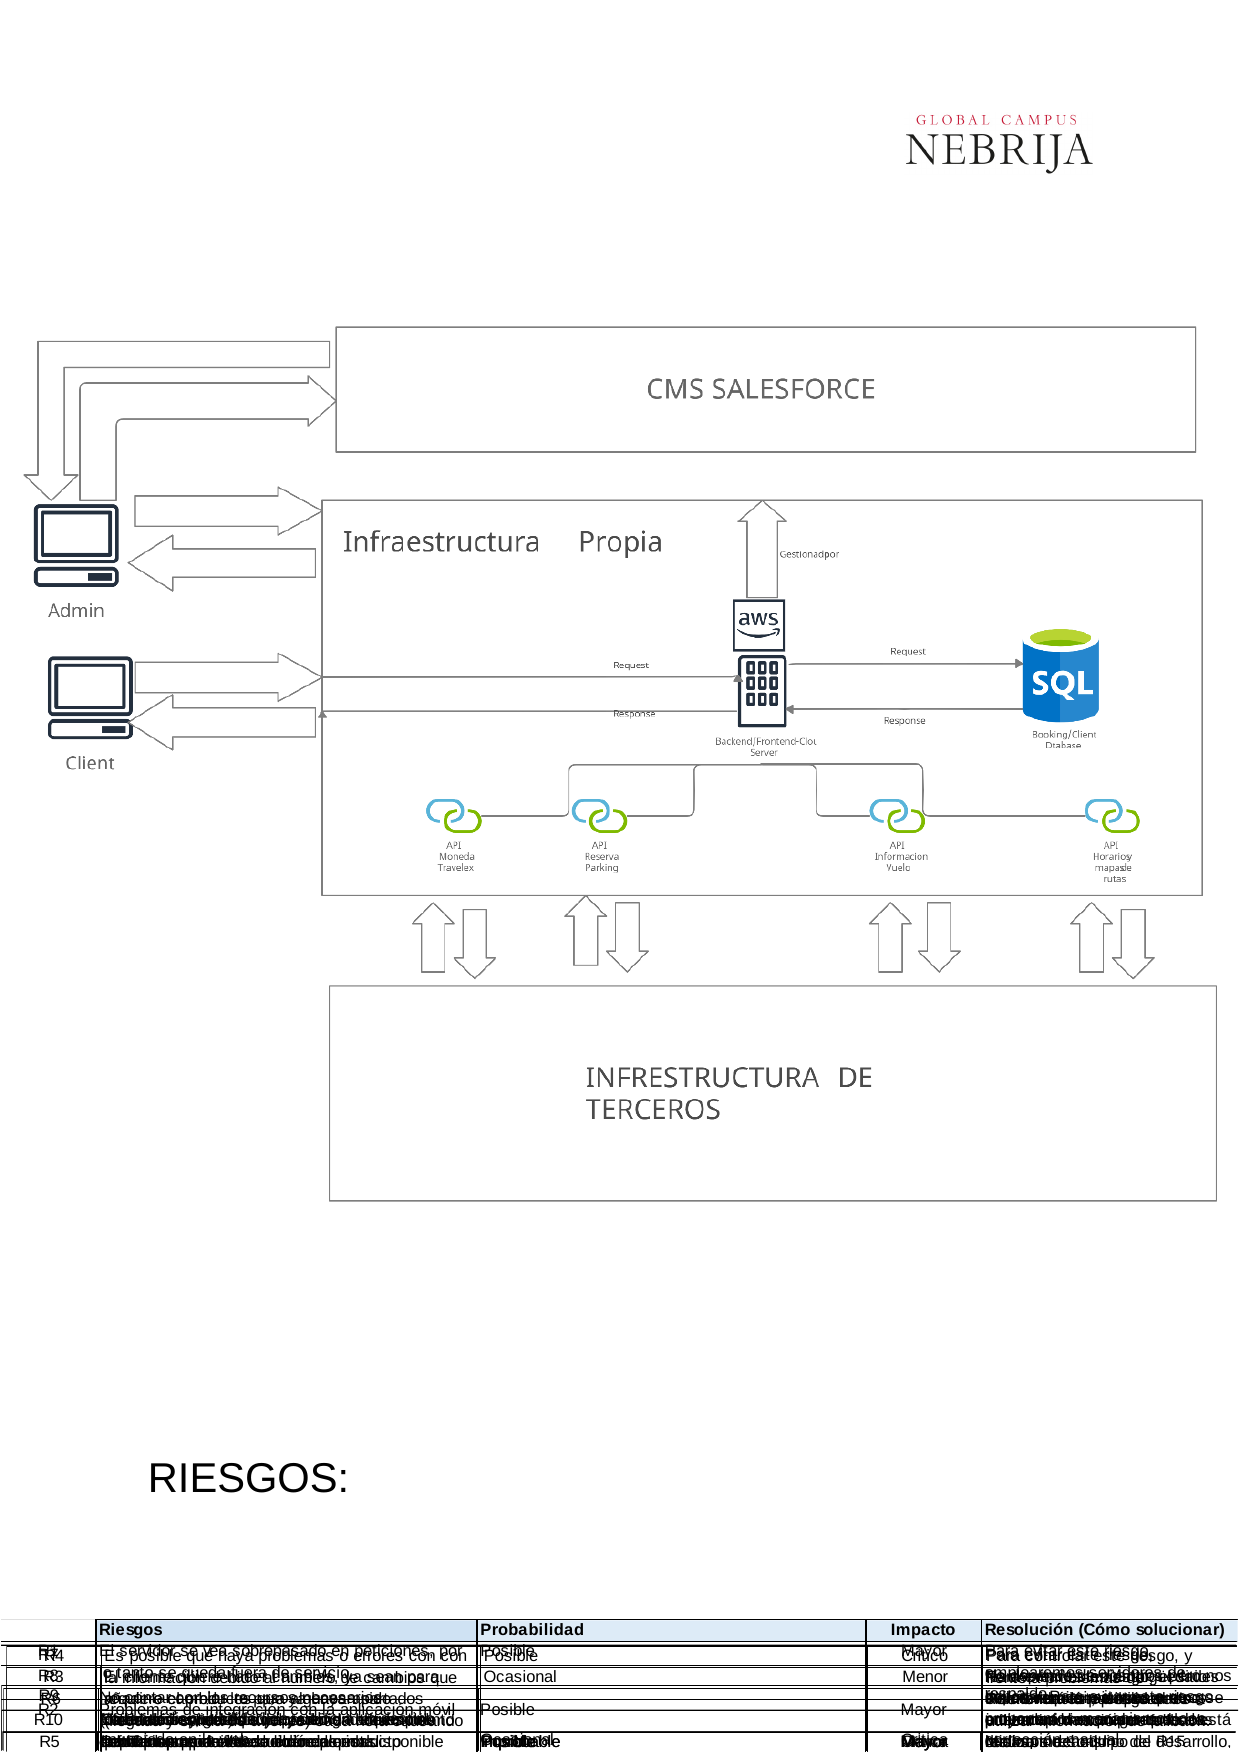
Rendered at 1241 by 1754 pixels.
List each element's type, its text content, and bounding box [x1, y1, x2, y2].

picture [10, 313, 1230, 1214]
picture [904, 112, 1093, 175]
text RIESGOS: [148, 1453, 1092, 1501]
